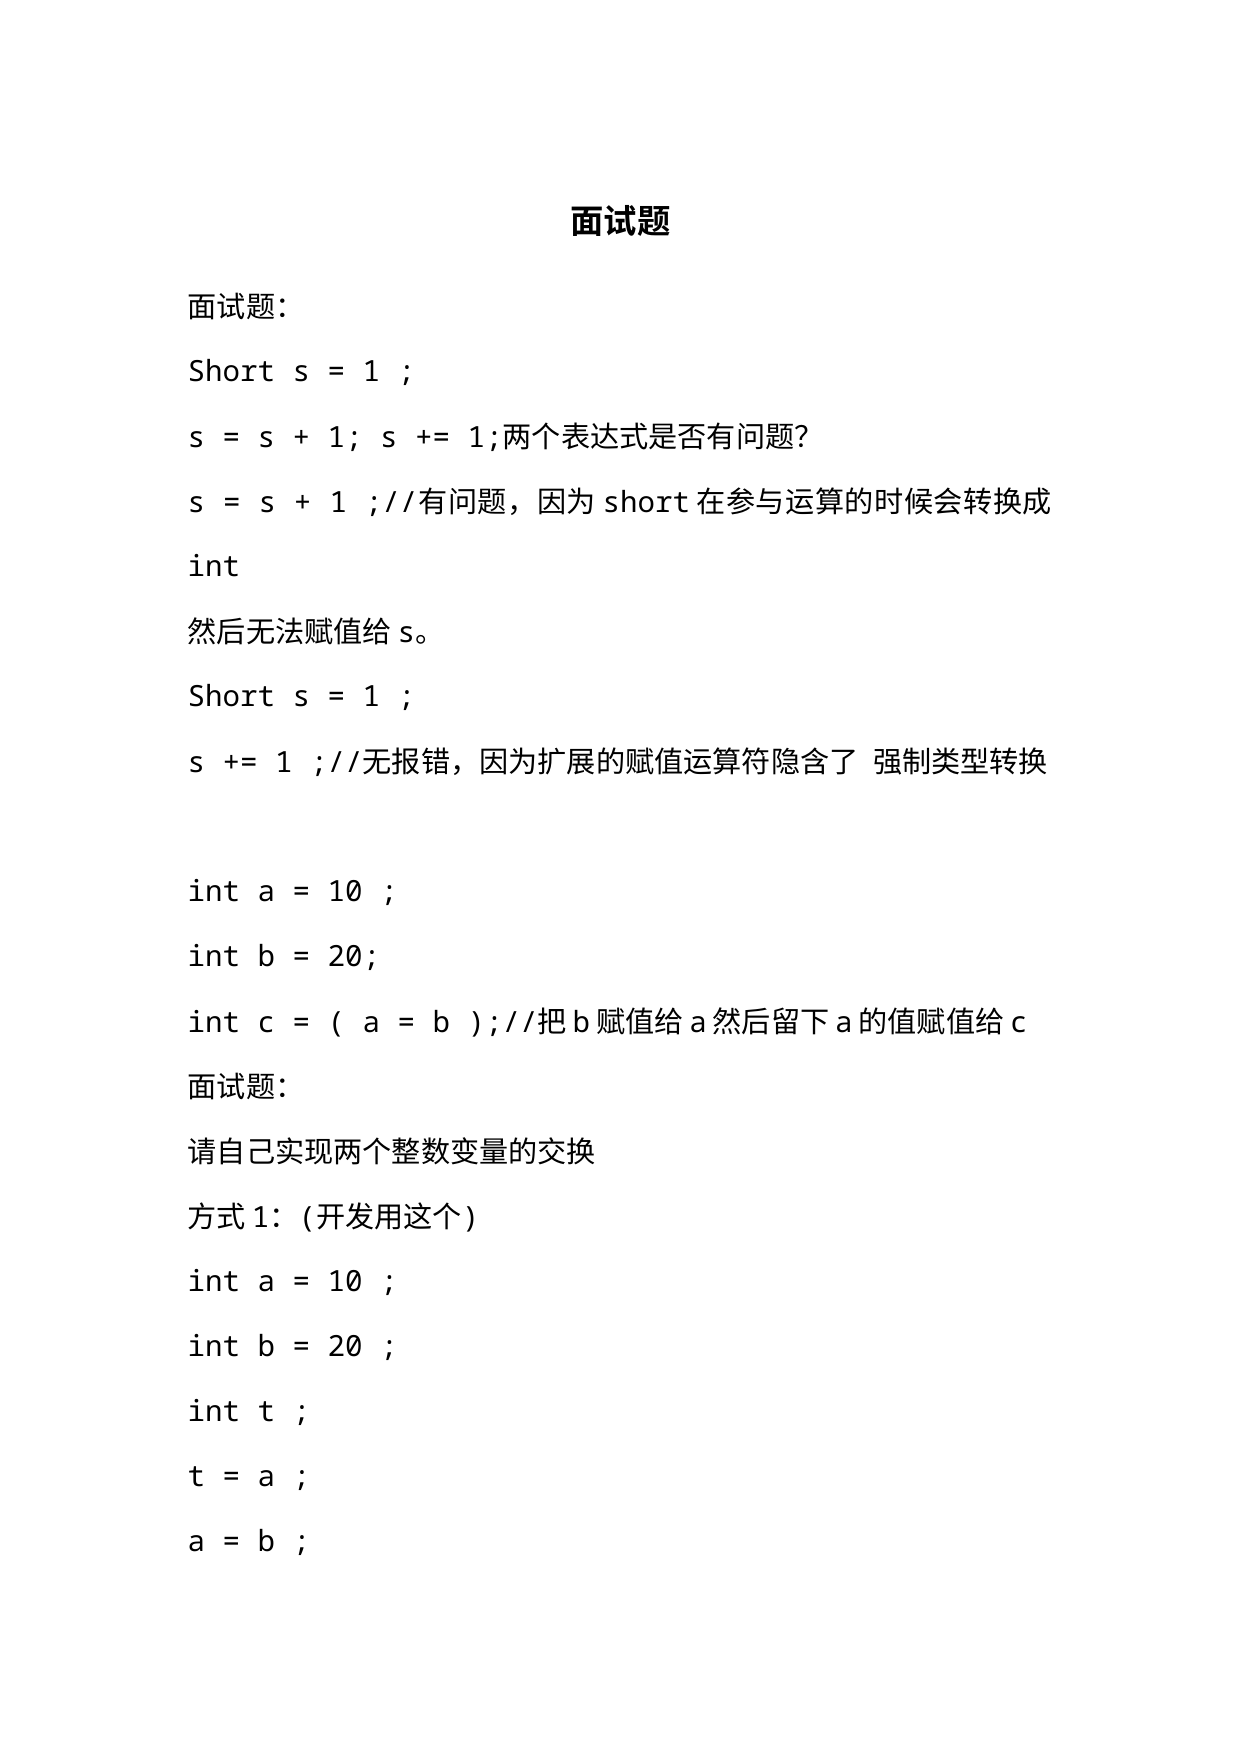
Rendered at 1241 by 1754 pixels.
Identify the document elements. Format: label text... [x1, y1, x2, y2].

text s = s + 1; s += 1;两个表达式是否有问题？ [187, 403, 1053, 468]
text Short s = 1 ; [187, 663, 1053, 728]
text s = s + 1 ;//有问题，因为short在参与运算的时候会转换成int [187, 468, 1053, 598]
text t = a ; [187, 1443, 1053, 1508]
text 然后无法赋值给s。 [187, 598, 1053, 663]
text Short s = 1 ; [187, 338, 1053, 403]
text 请自己实现两个整数变量的交换 [187, 1118, 1053, 1183]
text 面试题： [187, 273, 1053, 338]
text 面试题： [187, 1053, 1053, 1118]
text int b = 20; [187, 923, 1053, 988]
text int a = 10 ; [187, 858, 1053, 923]
text 方式1：(开发用这个) [187, 1183, 1053, 1248]
text int c = ( a = b );//把b赋值给a然后留下a的值赋值给c [187, 988, 1053, 1053]
text a = b ; [187, 1508, 1053, 1573]
text int b = 20 ; [187, 1313, 1053, 1378]
text int t ; [187, 1378, 1053, 1443]
subtitle 面试题 [187, 187, 1053, 252]
text s += 1 ;//无报错，因为扩展的赋值运算符隐含了 强制类型转换 [187, 728, 1053, 793]
text int a = 10 ; [187, 1248, 1053, 1313]
